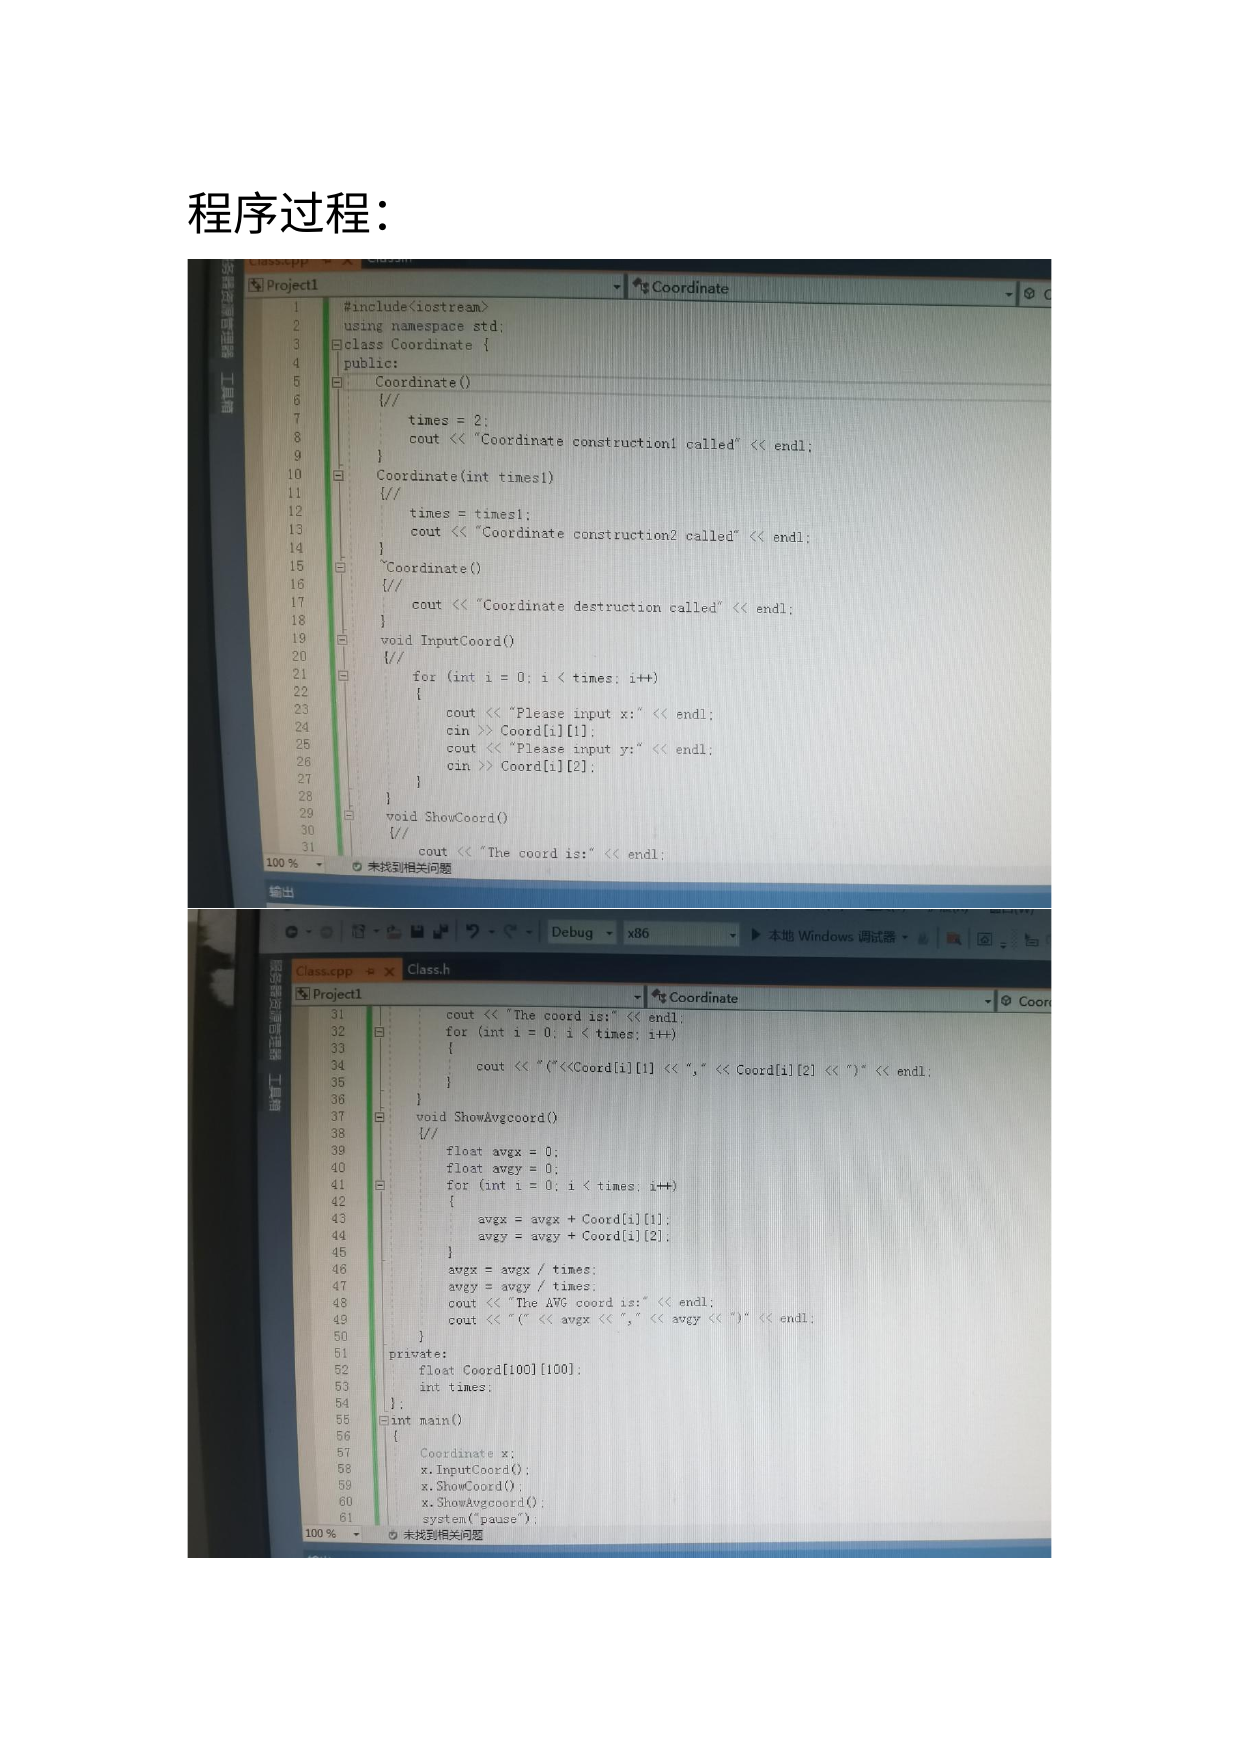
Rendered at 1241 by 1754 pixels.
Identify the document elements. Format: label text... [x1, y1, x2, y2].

picture [187, 909, 1052, 1558]
text 程序过程： [187, 162, 1053, 259]
picture [187, 259, 1052, 908]
